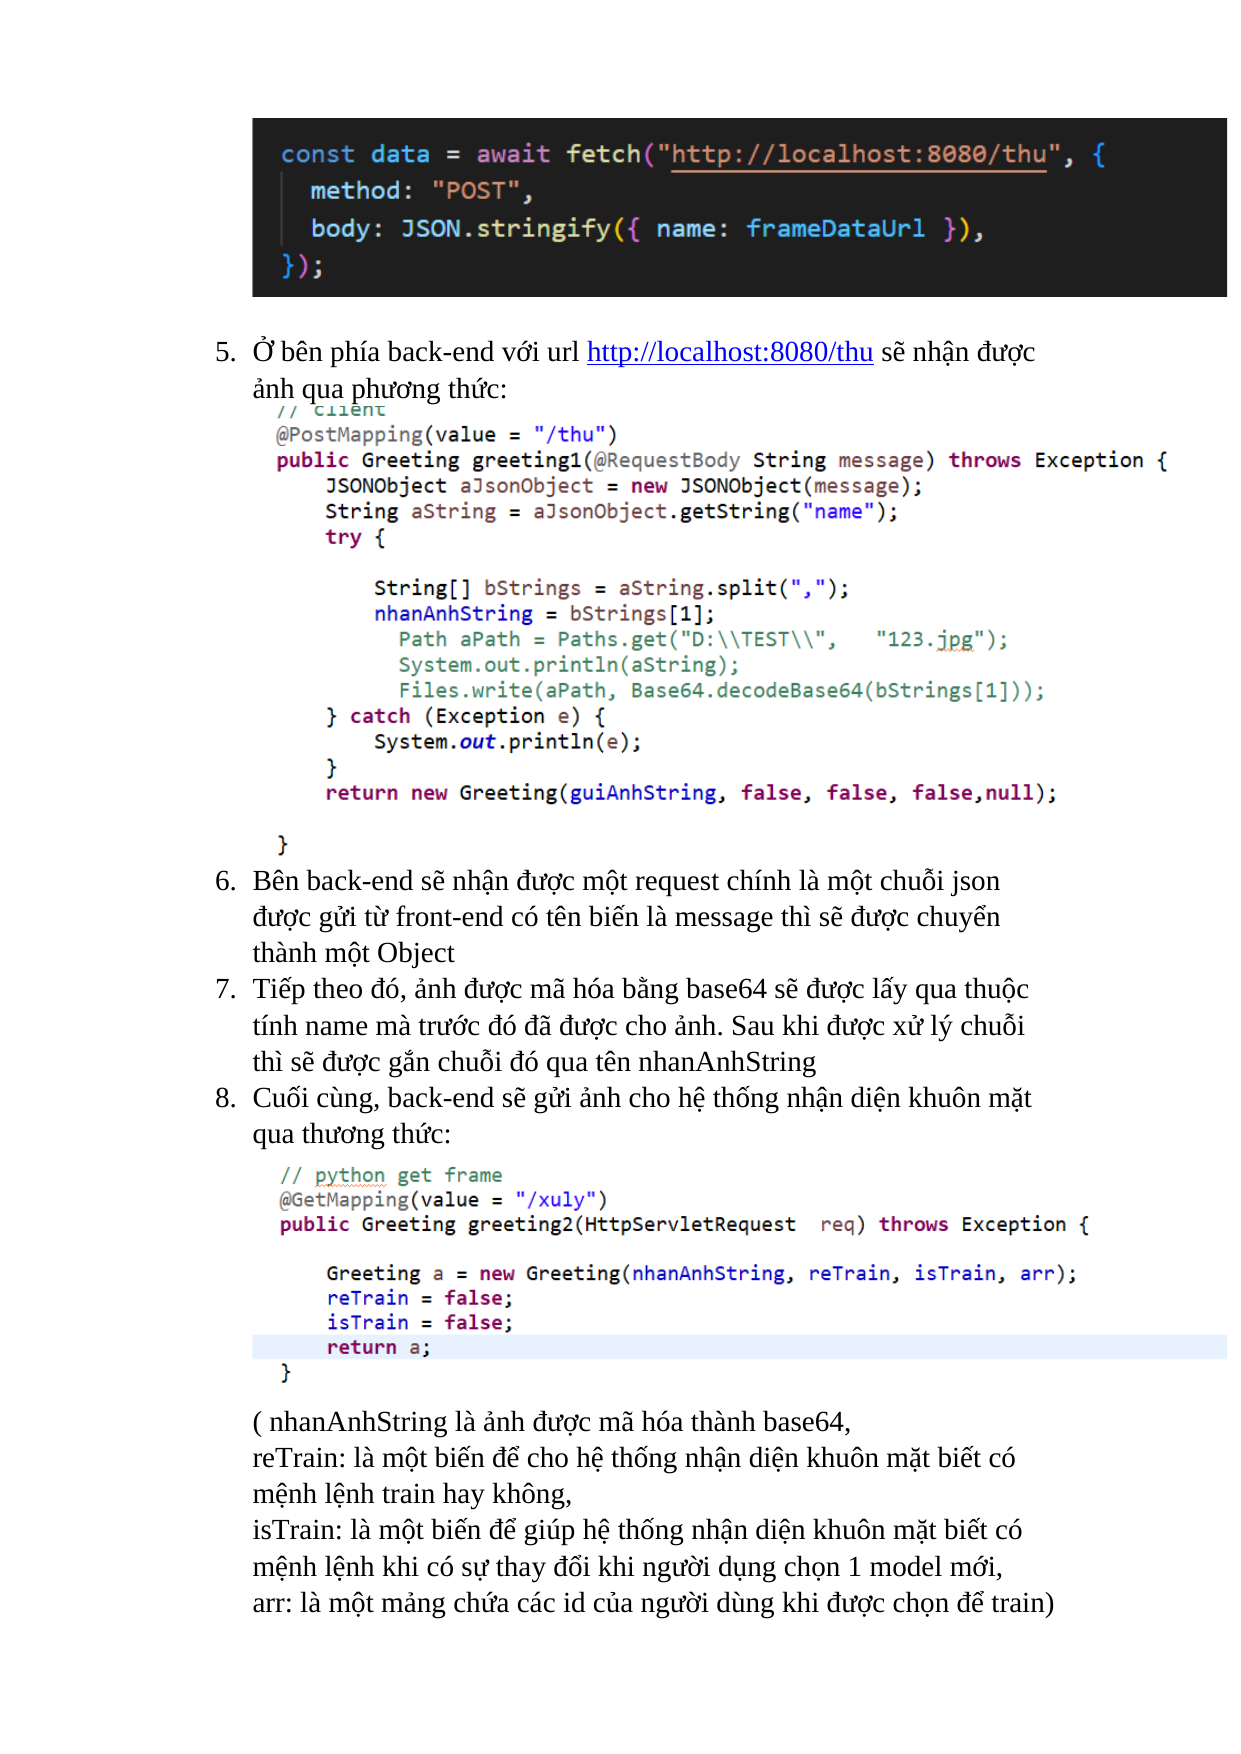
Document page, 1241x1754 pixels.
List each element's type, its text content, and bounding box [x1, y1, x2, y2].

list Cuối cùng, back-end sẽ gửi ảnh cho hệ thống nhận diện khuôn mặt qua thương thức: [215, 1080, 1063, 1150]
picture [252, 406, 1232, 861]
list Ở bên phía back-end với url http://localhost:8080/thu sẽ nhận được ảnh qua phương thức: [215, 334, 1063, 404]
list isTrain: là một biến để giúp hệ thống nhận diện khuôn mặt biết có mệnh lệnh khi có sự thay đổi khi người dụng chọn 1 model mới, [252, 1512, 1063, 1582]
picture [252, 1152, 1228, 1402]
list arr: là một mảng chứa các id của người dùng khi được chọn để train) [252, 1585, 1063, 1618]
list Tiếp theo đó, ảnh được mã hóa bằng base64 sẽ được lấy qua thuộc tính name mà trước đó đã được cho ảnh. Sau khi được xử lý chuỗi thì sẽ được gắn chuỗi đó qua tên nhanAnhString [215, 972, 1063, 1077]
list Bên back-end sẽ nhận được một request chính là một chuỗi json được gửi từ front-end có tên biến là message thì sẽ được chuyển thành một Object [215, 863, 1063, 969]
list ( nhanAnhString là ảnh được mã hóa thành base64, [252, 1404, 1063, 1438]
list reTrain: là một biến để cho hệ thống nhận diện khuôn mặt biết có mệnh lệnh train hay không, [252, 1440, 1063, 1510]
picture [252, 118, 1228, 297]
